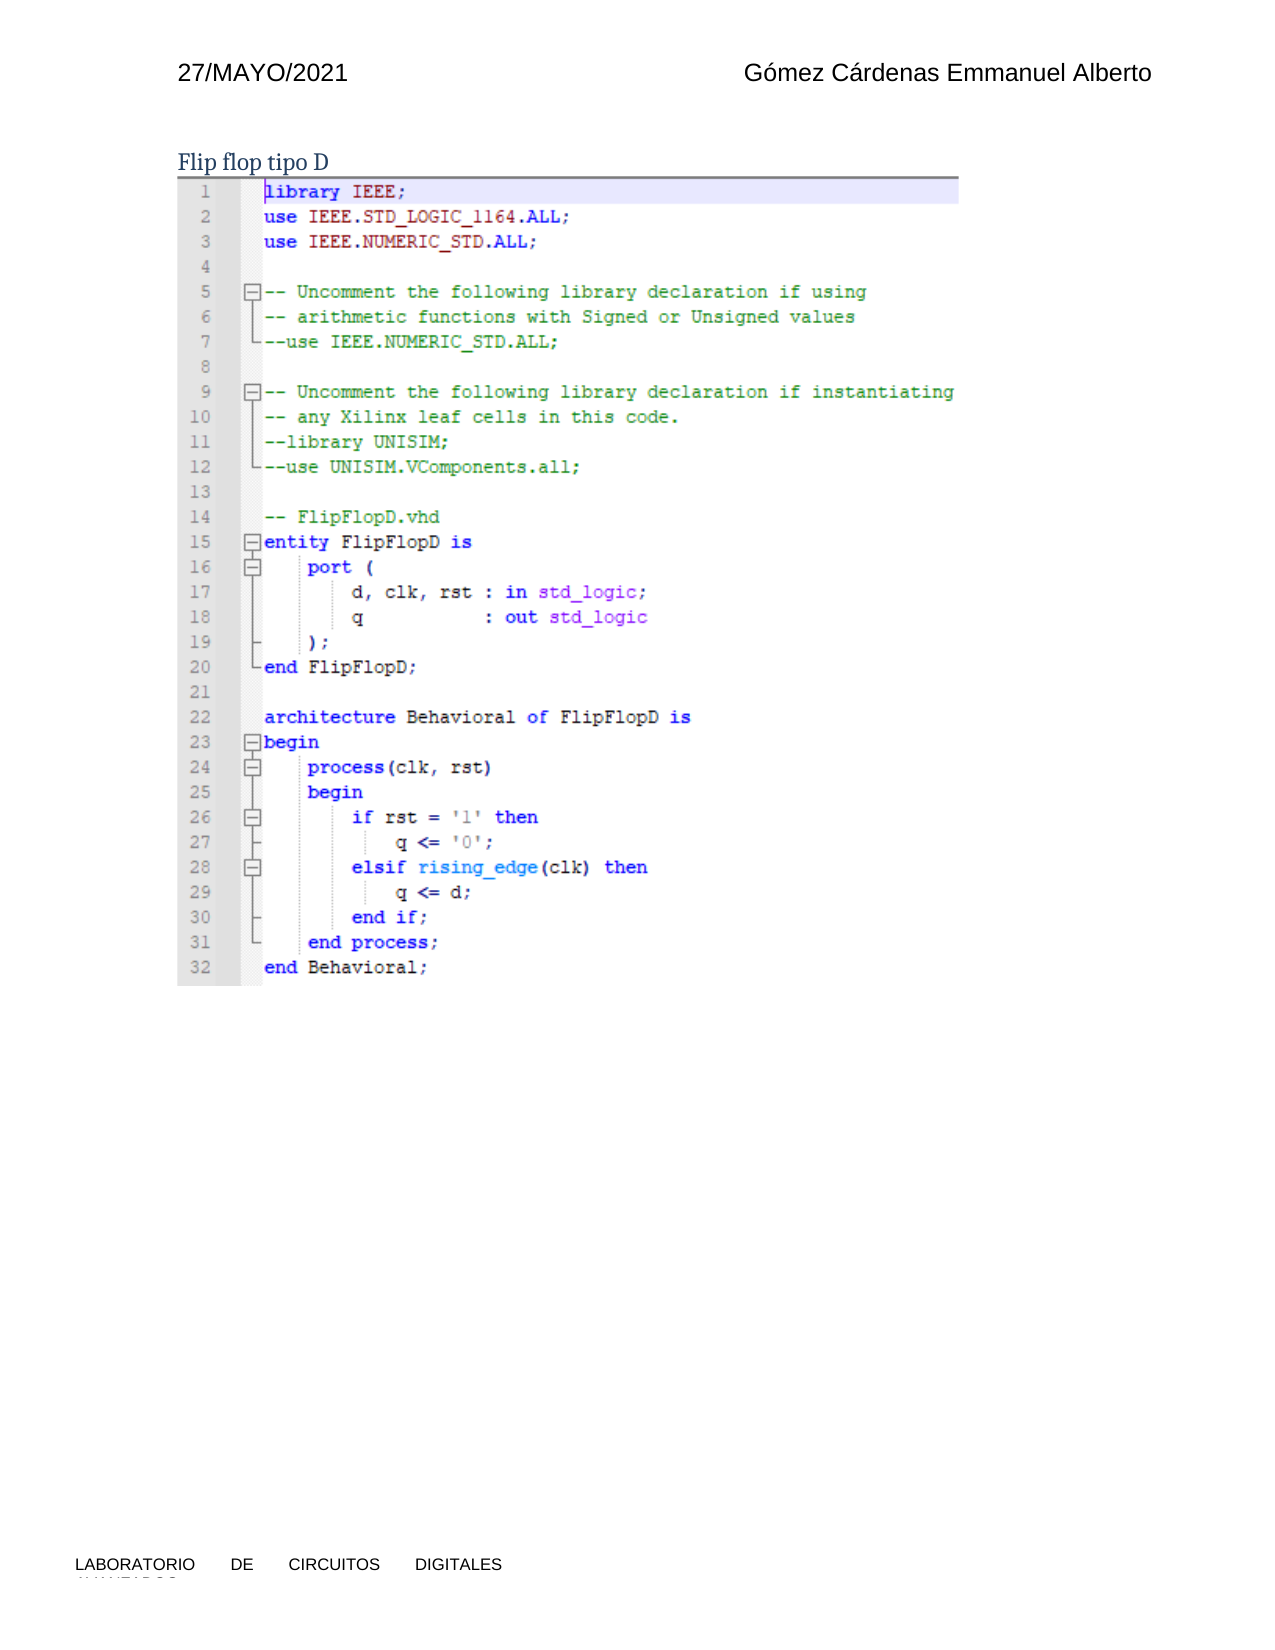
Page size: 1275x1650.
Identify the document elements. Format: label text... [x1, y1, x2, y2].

picture [177, 176, 959, 986]
subtitle Flip flop tipo D [177, 148, 1098, 176]
